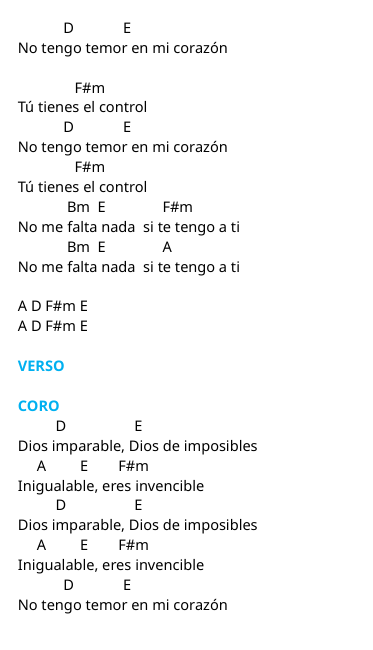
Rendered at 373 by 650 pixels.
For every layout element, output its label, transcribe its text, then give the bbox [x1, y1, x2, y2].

text D E [18, 416, 354, 436]
text F#m [18, 77, 354, 97]
text No tengo temor en mi corazón [18, 595, 354, 614]
text D E [18, 495, 354, 515]
text Tú tienes el control [18, 97, 354, 117]
text D E [18, 117, 354, 137]
text Bm E A [18, 237, 354, 256]
text Bm E F#m [18, 197, 354, 217]
text Inigualable, eres invencible [18, 555, 354, 575]
text A E F#m [18, 535, 354, 555]
text Inigualable, eres invencible [18, 475, 354, 495]
text D E [18, 575, 354, 595]
text VERSO [18, 356, 354, 376]
text D E [18, 18, 354, 38]
text CORO [18, 396, 354, 416]
text Tú tienes el control [18, 177, 354, 197]
text No me falta nada si te tengo a ti [18, 256, 354, 276]
text No tengo temor en mi corazón [18, 137, 354, 157]
text F#m [18, 157, 354, 177]
text No me falta nada si te tengo a ti [18, 217, 354, 237]
text No tengo temor en mi corazón [18, 38, 354, 57]
text Dios imparable, Dios de imposibles [18, 515, 354, 535]
text A D F#m E [18, 296, 354, 316]
text Dios imparable, Dios de imposibles [18, 436, 354, 455]
text A D F#m E [18, 316, 354, 336]
text A E F#m [18, 455, 354, 475]
